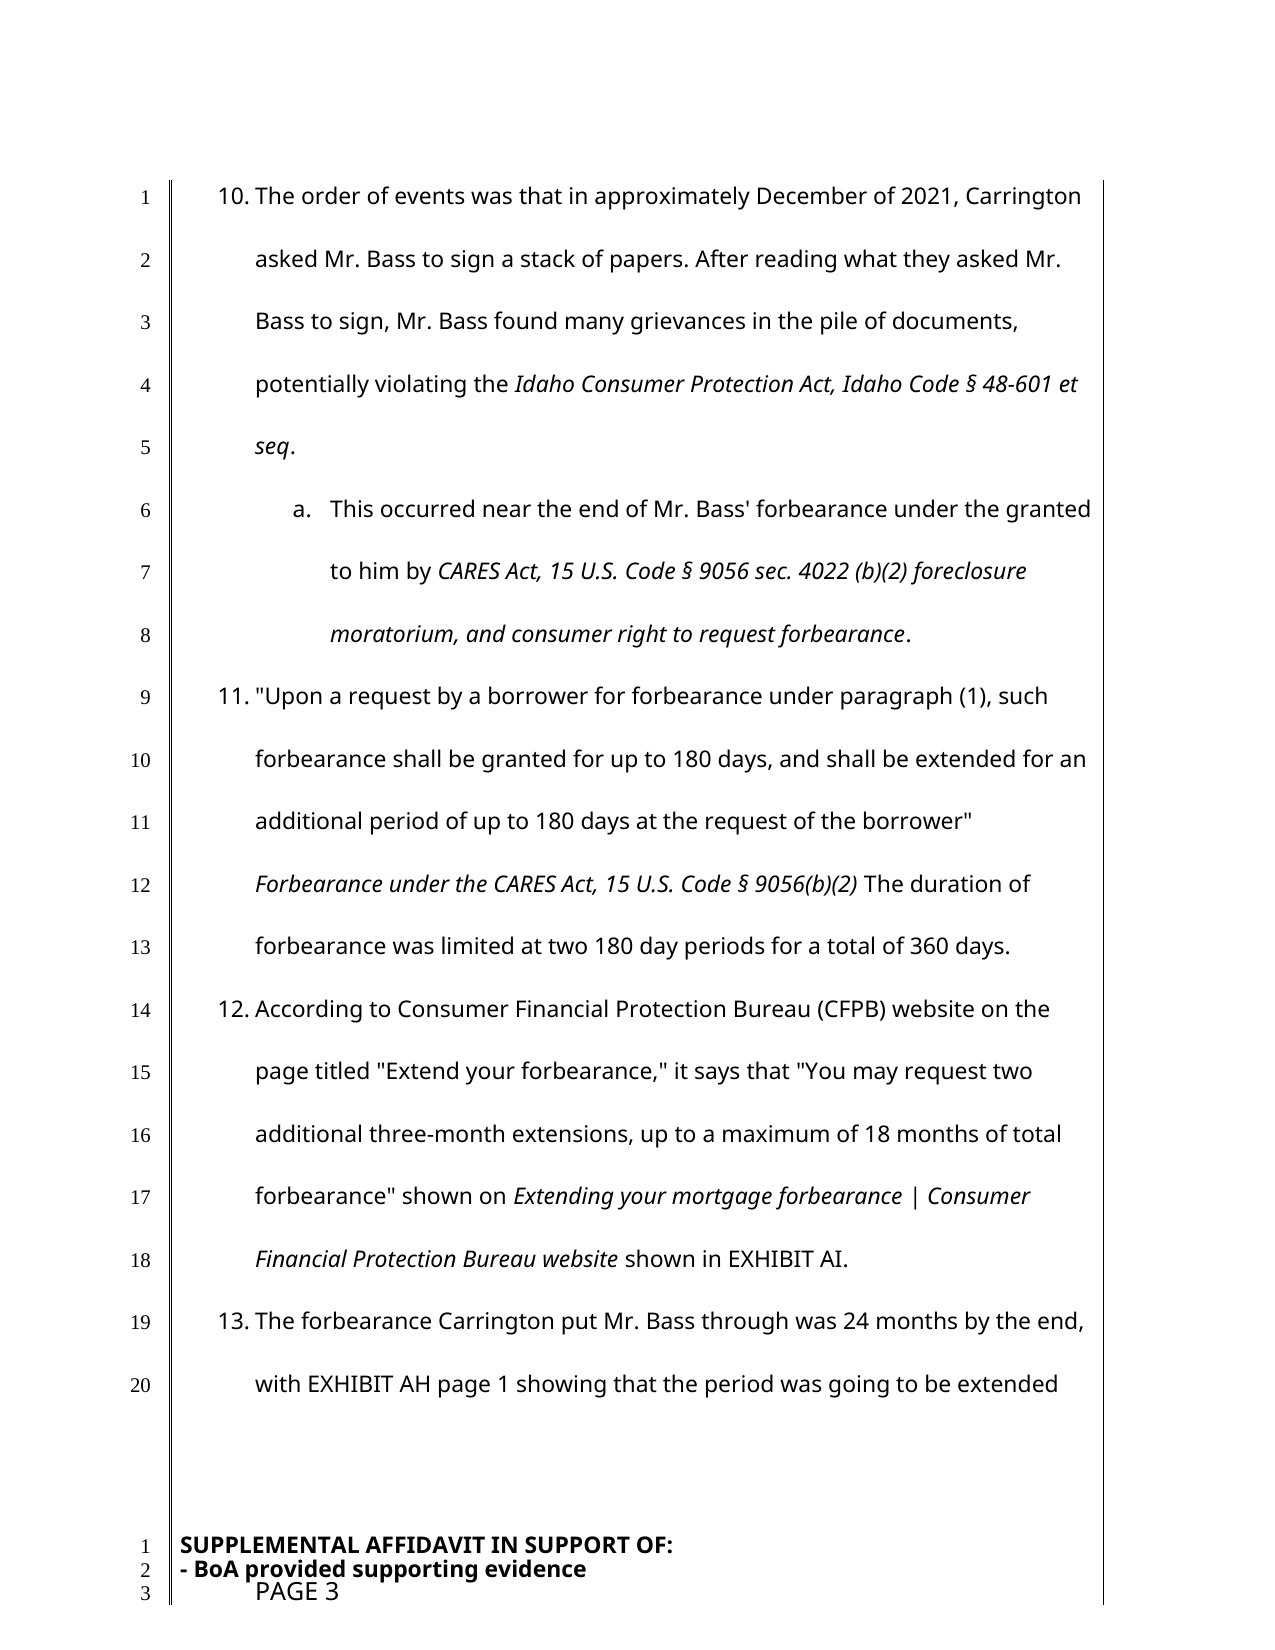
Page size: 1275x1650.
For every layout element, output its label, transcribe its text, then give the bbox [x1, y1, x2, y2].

list According to Consumer Financial Protection Bureau (CFPB) website on the page titled "Extend your forbearance," it says that "You may request two additional three-month extensions, up to a maximum of 18 months of total forbearance" shown on Extending your mortgage forbearance | Consumer Financial Protection Bureau website shown in EXHIBIT AI. [217, 992, 1095, 1274]
list This occurred near the end of Mr. Bass' forbearance under the granted to him by CARES Act, 15 U.S. Code § 9056 sec. 4022 (b)(2) foreclosure moratorium, and consumer right to request forbearance. [292, 492, 1095, 649]
list The order of events was that in approximately December of 2021, Carrington asked Mr. Bass to sign a stack of papers. After reading what they asked Mr. Bass to sign, Mr. Bass found many grievances in the pile of documents, potentially violating the Idaho Consumer Protection Act, Idaho Code § 48-601 et seq. [217, 180, 1095, 461]
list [217, 1305, 1095, 1399]
list "Upon a request by a borrower for forbearance under paragraph (1), such forbearance shall be granted for up to 180 days, and shall be extended for an additional period of up to 180 days at the request of the borrower" Forbearance under the CARES Act, 15 U.S. Code § 9056(b)(2) The duration of forbearance was limited at two 180 day periods for a total of 360 days. [217, 680, 1095, 961]
